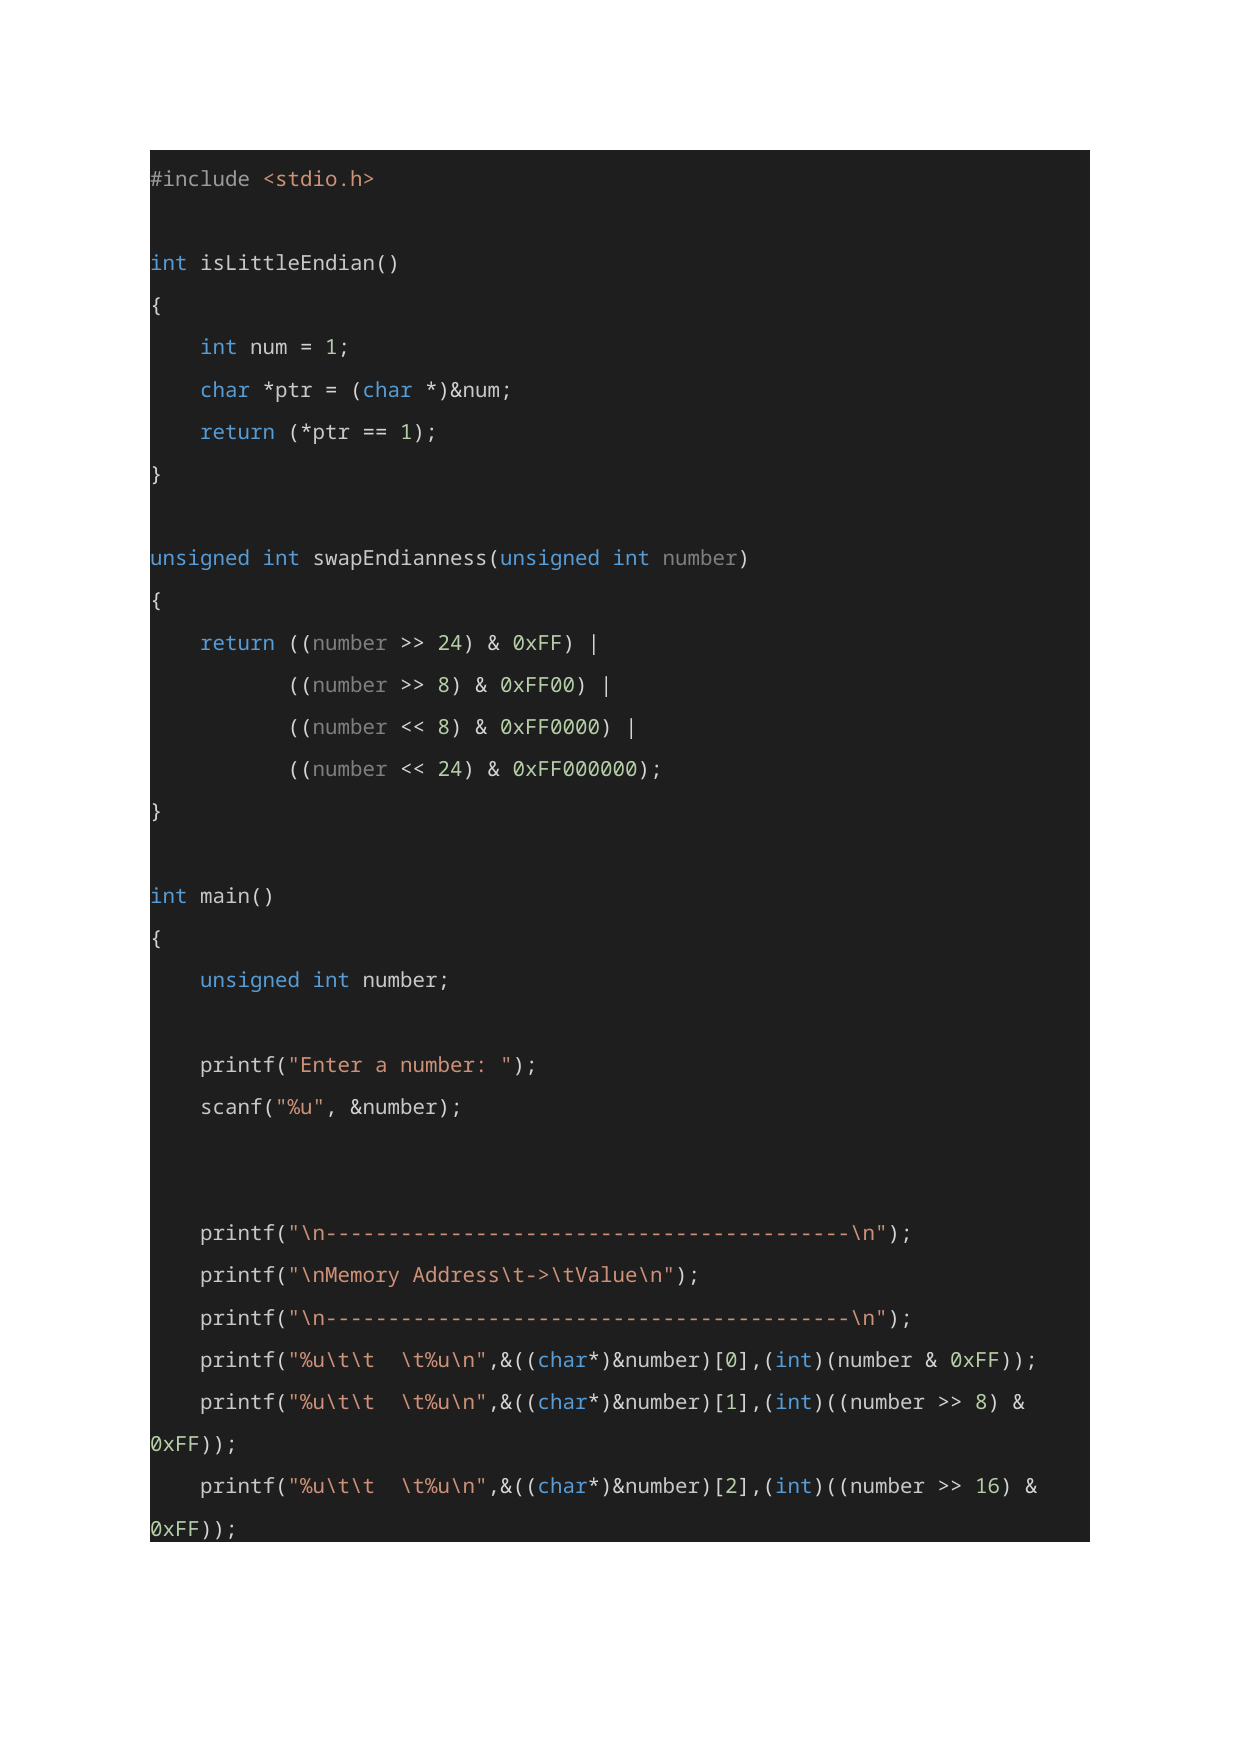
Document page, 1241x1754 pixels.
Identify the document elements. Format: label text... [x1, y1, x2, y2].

text ((number << 24) & 0xFF000000); [150, 741, 1090, 783]
text int num = 1; [150, 319, 1090, 361]
text printf("\nMemory Address\t->\tValue\n"); [150, 1247, 1090, 1289]
text printf("Enter a number: "); [150, 1036, 1090, 1078]
text printf("%u\t\t \t%u\n",&((char*)&number)[2],(int)((number >> 16) & 0xFF)); [150, 1458, 1090, 1542]
text char *ptr = (char *)&num; [150, 361, 1090, 403]
text int main() [150, 867, 1090, 909]
text } [150, 445, 1090, 487]
text #include <stdio.h> [150, 150, 1090, 192]
text return ((number >> 24) & 0xFF) | [150, 614, 1090, 656]
text { [150, 277, 1090, 319]
text unsigned int number; [150, 952, 1090, 994]
text return (*ptr == 1); [150, 403, 1090, 445]
text int isLittleEndian() [150, 234, 1090, 277]
text ((number << 8) & 0xFF0000) | [150, 698, 1090, 741]
text printf("\n------------------------------------------\n"); [150, 1205, 1090, 1247]
text scanf("%u", &number); [150, 1078, 1090, 1120]
text { [150, 572, 1090, 614]
text printf("\n------------------------------------------\n"); [150, 1289, 1090, 1331]
text } [150, 783, 1090, 825]
text unsigned int swapEndianness(unsigned int number) [150, 530, 1090, 572]
text ((number >> 8) & 0xFF00) | [150, 656, 1090, 698]
text { [150, 909, 1090, 952]
text printf("%u\t\t \t%u\n",&((char*)&number)[0],(int)(number & 0xFF)); [150, 1331, 1090, 1373]
text printf("%u\t\t \t%u\n",&((char*)&number)[1],(int)((number >> 8) & 0xFF)); [150, 1373, 1090, 1458]
